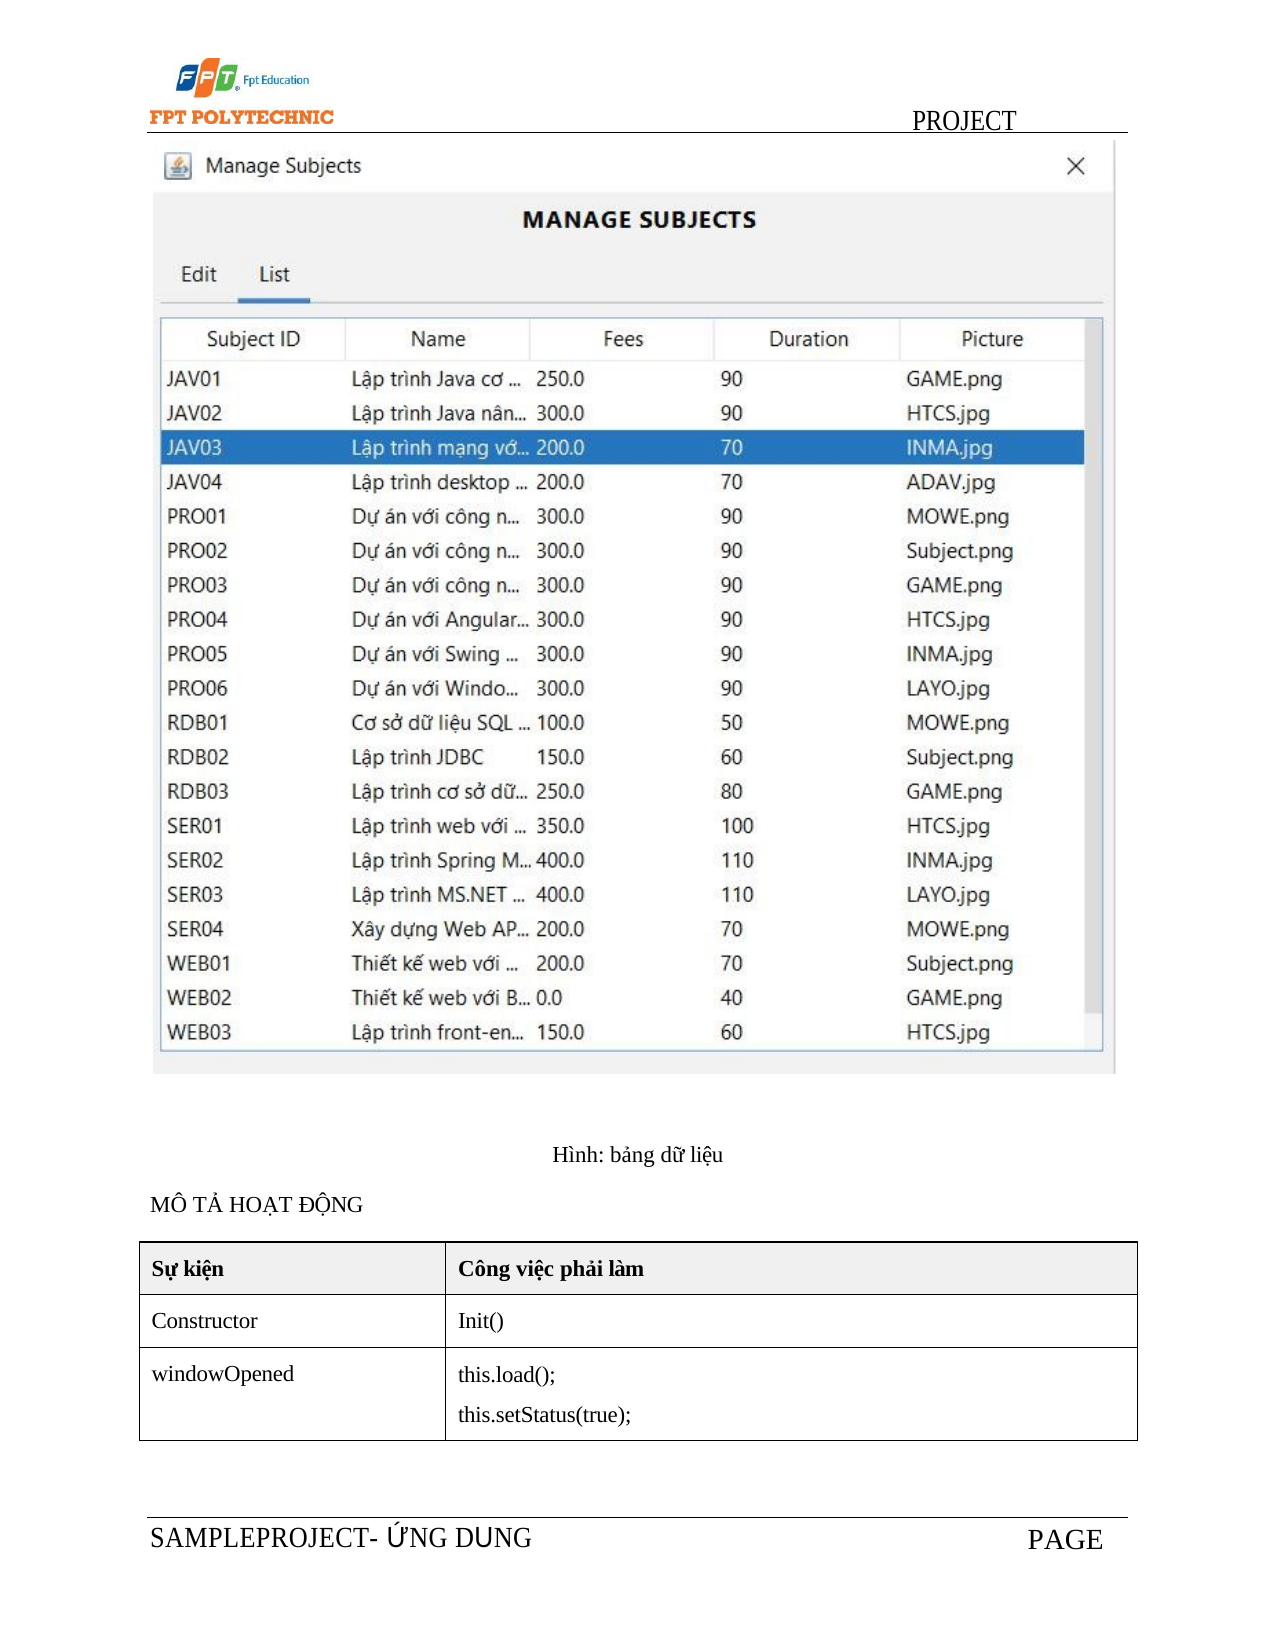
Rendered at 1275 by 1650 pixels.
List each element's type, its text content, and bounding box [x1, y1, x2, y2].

text Hình: bảng dữ liệu [84, 1141, 1192, 1167]
subtitle MÔ TẢ HOẠT ĐỘNG [150, 1191, 1217, 1217]
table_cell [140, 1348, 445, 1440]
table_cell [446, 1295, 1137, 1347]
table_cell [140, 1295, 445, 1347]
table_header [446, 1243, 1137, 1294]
picture [152, 140, 1116, 1074]
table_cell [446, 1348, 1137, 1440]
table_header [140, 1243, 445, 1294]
picture [150, 58, 334, 124]
